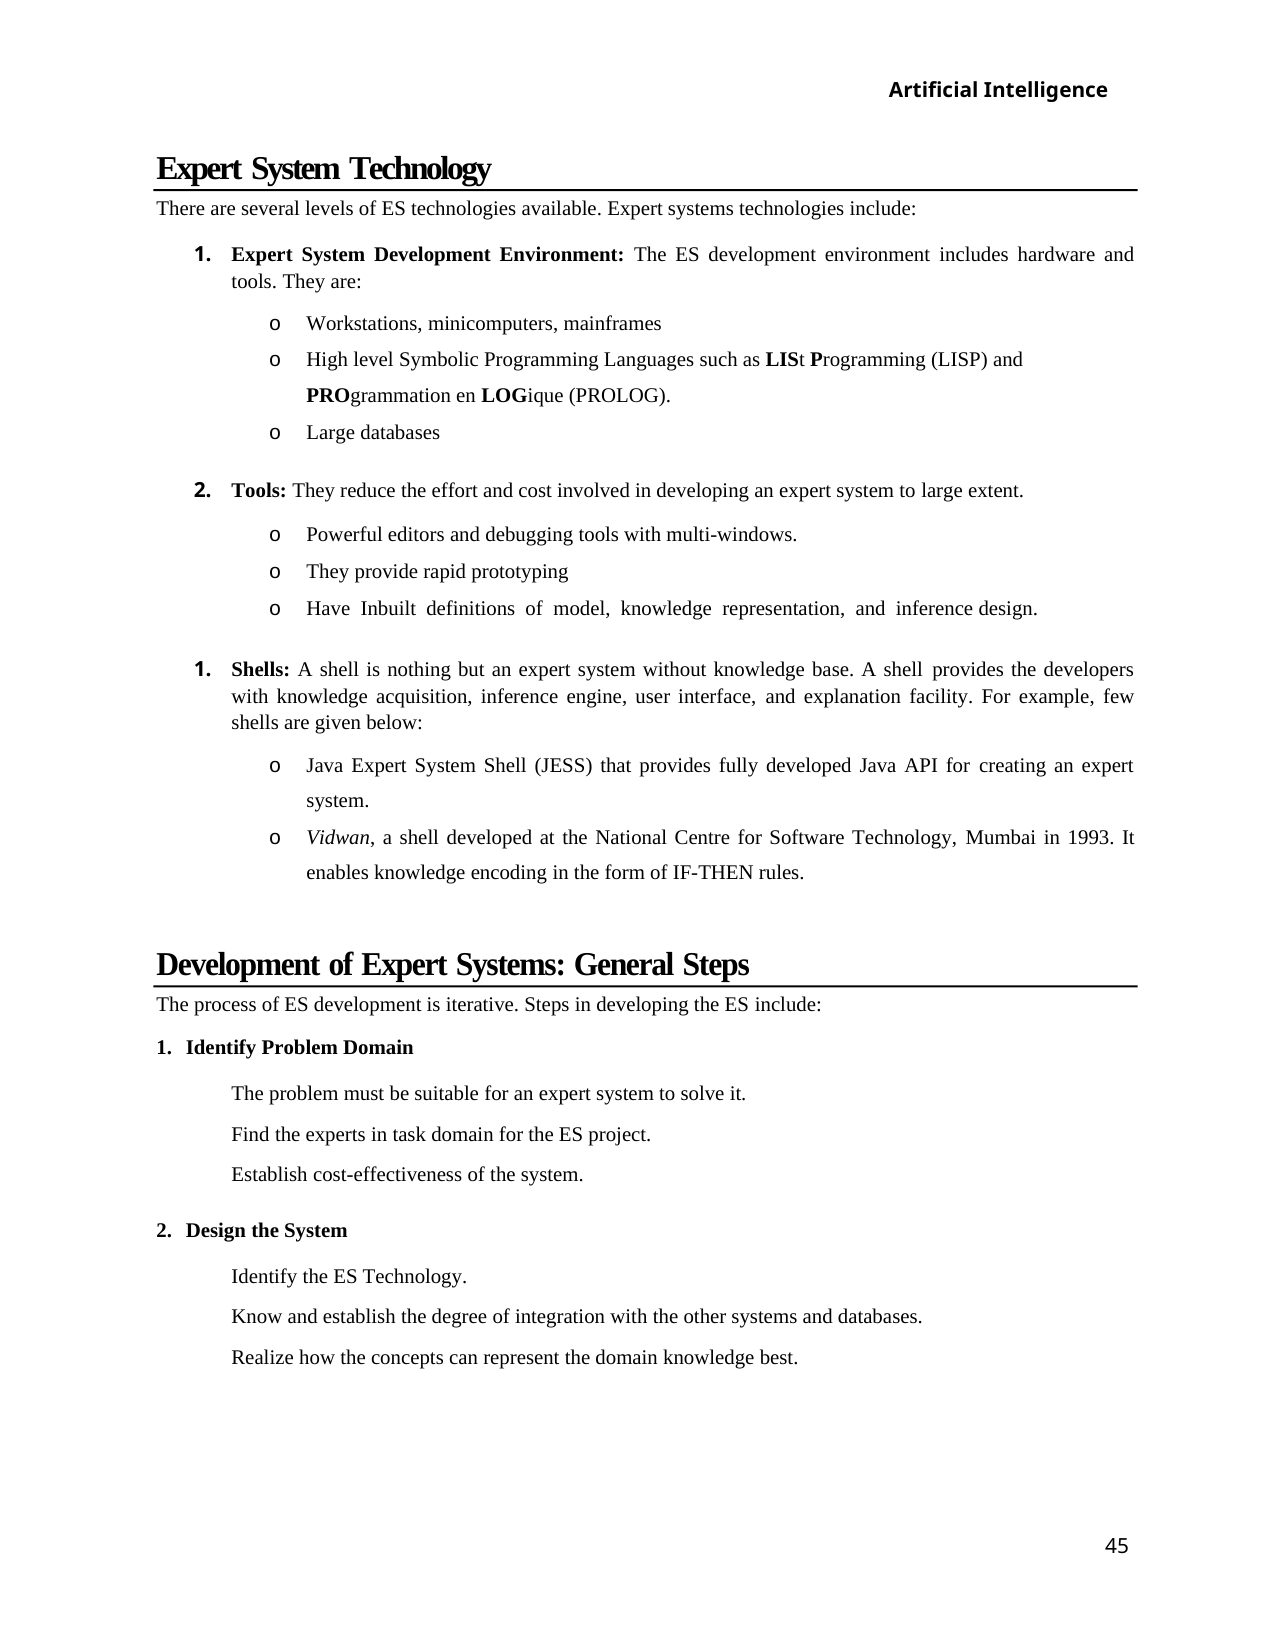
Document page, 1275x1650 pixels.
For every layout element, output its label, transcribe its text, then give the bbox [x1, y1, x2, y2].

list The problem must be suitable for an expert system to solve it. [194, 1077, 1275, 1106]
list Java Expert System Shell (JESS) that provides fully developed Java API for creating an expert system. [269, 752, 1133, 812]
subtitle Identify Problem Domain [156, 1035, 1275, 1059]
list Identify the ES Technology. [194, 1260, 1275, 1289]
list Have Inbuilt definitions of model, knowledge representation, and inference design. [269, 595, 1135, 621]
list Shells: A shell is nothing but an expert system without knowledge base. A shell provides the developers with knowledge acquisition, inference engine, user interface, and explanation facility. For example, few shells are given below: [194, 654, 1134, 734]
subtitle Development of Expert Systems: General Steps [156, 944, 1275, 983]
list Large databases [269, 420, 1275, 445]
text There are several levels of ES technologies available. Expert systems technologies include: [156, 196, 1275, 220]
list High level Symbolic Programming Languages such as LISt Programming (LISP) and PROgrammation en LOGique (PROLOG). [269, 347, 1135, 407]
list Realize how the concepts can represent the domain knowledge best. [194, 1341, 1275, 1370]
subtitle Design the System [156, 1217, 1275, 1242]
list Tools: They reduce the effort and cost involved in developing an expert system to large extent. [194, 475, 1134, 504]
list Know and establish the degree of integration with the other systems and databases. [194, 1301, 1275, 1329]
list Find the experts in task domain for the ES project. [194, 1118, 1275, 1146]
list Expert System Development Environment: The ES development environment includes hardware and tools. They are: [194, 239, 1134, 293]
list Establish cost-effectiveness of the system. [194, 1158, 1275, 1187]
text The process of ES development is iterative. Steps in developing the ES include: [156, 992, 1275, 1016]
list They provide rapid prototyping [269, 559, 1275, 584]
list Vidwan, a shell developed at the National Centre for Software Technology, Mumbai in 1993. It enables knowledge encoding in the form of IF-THEN rules. [269, 825, 1135, 884]
list Workstations, minicomputers, mainframes [269, 311, 1275, 336]
list Powerful editors and debugging tools with multi-windows. [269, 522, 1275, 548]
subtitle Expert System Technology [156, 148, 1275, 186]
